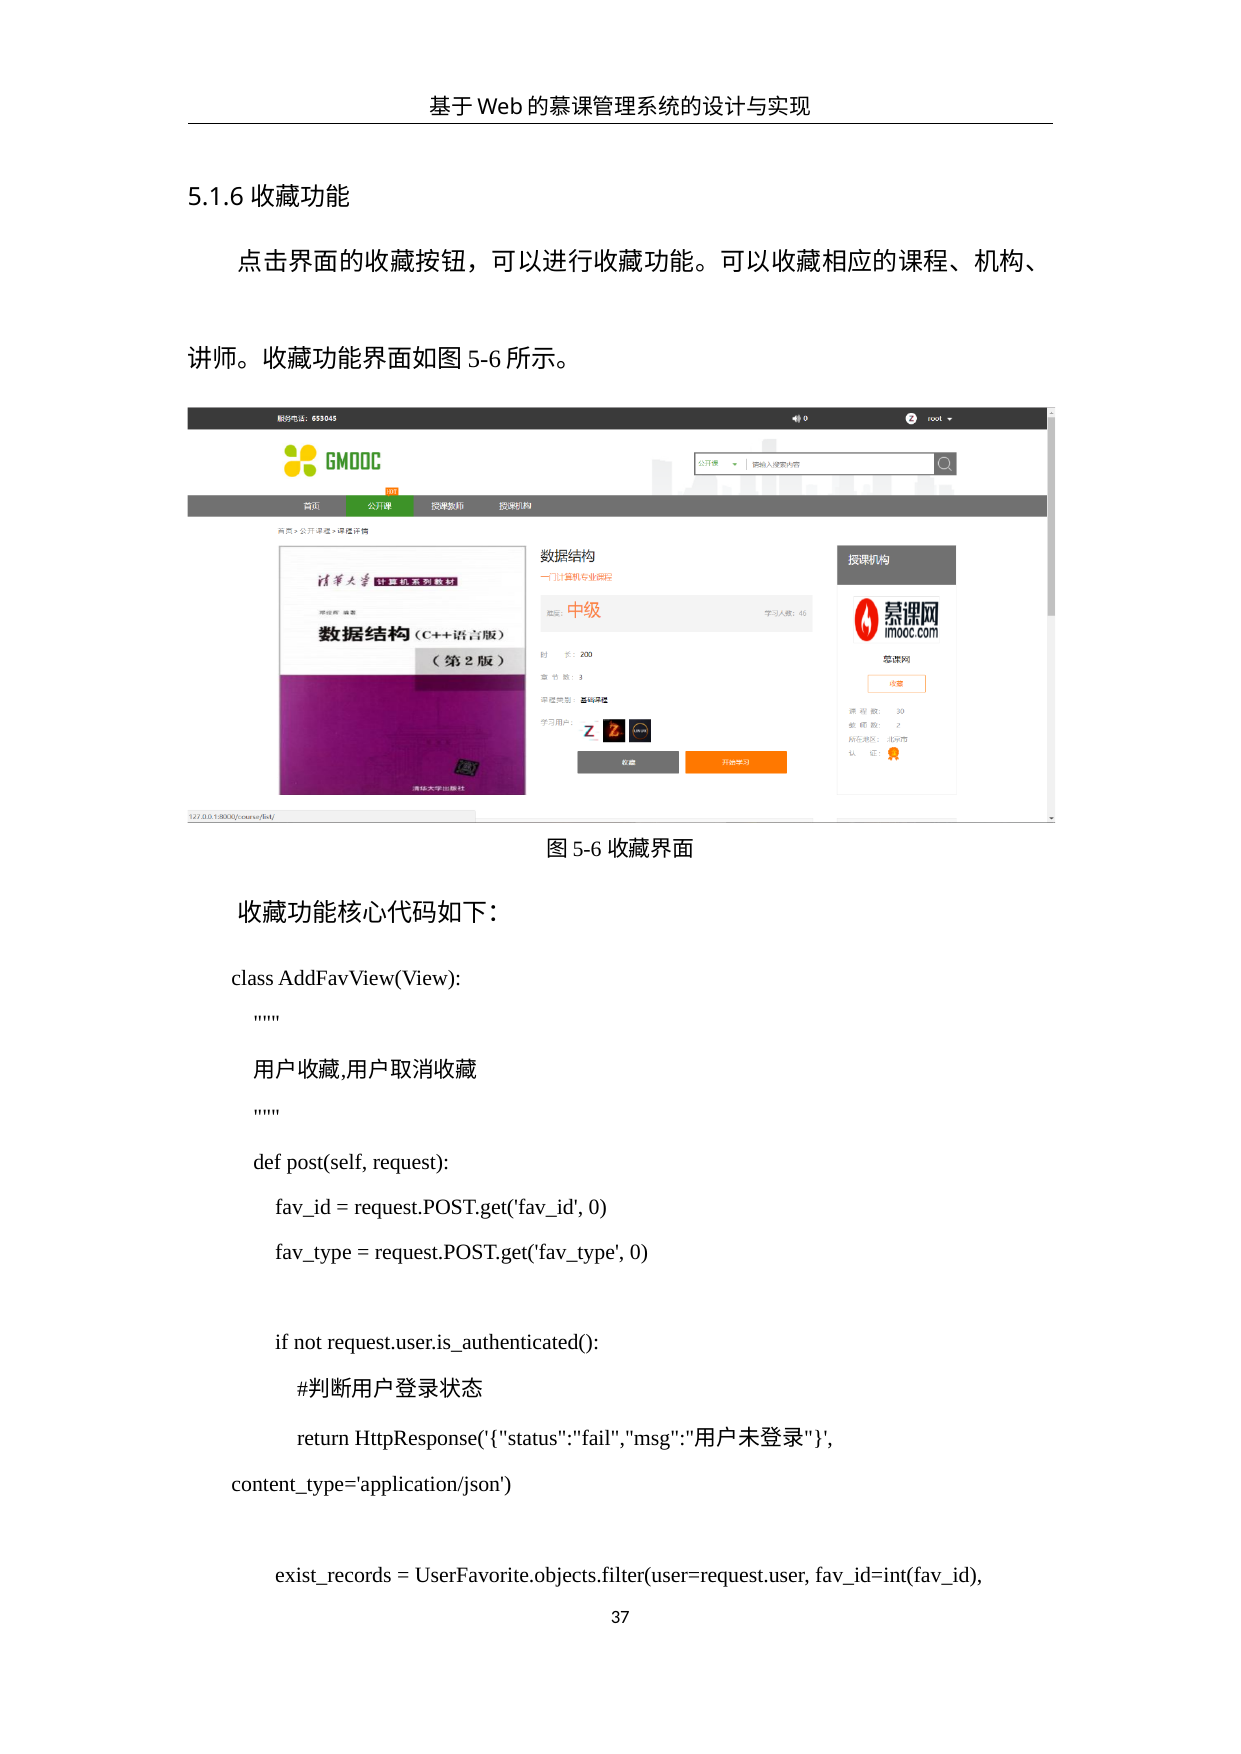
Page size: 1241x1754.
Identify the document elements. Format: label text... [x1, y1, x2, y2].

text 点击界面的收藏按钮，可以进行收藏功能。可以收藏相应的课程、机构、讲师。收藏功能界面如图5-6所示。 [187, 227, 1053, 389]
text if not request.user.is_authenticated(): [187, 1326, 1053, 1358]
text return HttpResponse('{"status":"fail","msg":"用户未登录"}', content_type='application/json') [231, 1419, 1053, 1500]
text fav_id = request.POST.get('fav_id', 0) [187, 1190, 1053, 1223]
picture [187, 407, 1055, 823]
text 用户收藏,用户取消收藏 [187, 1052, 1053, 1084]
text 收藏功能核心代码如下： [187, 878, 1053, 943]
text """ [187, 1007, 1053, 1039]
text #判断用户登录状态 [187, 1371, 1053, 1403]
text def post(self, request): [187, 1145, 1053, 1178]
text class AddFavView(View): [187, 962, 1053, 994]
text exist_records = UserFavorite.objects.filter(user=request.user, fav_id=int(fav_id), fav_type=int(fav_type)) [231, 1558, 1053, 1591]
text fav_type = request.POST.get('fav_type', 0) [187, 1235, 1053, 1268]
text """ [187, 1100, 1053, 1133]
text 图5-6 收藏界面 [187, 830, 1053, 863]
text 5.1.6 收藏功能 [187, 162, 1053, 227]
